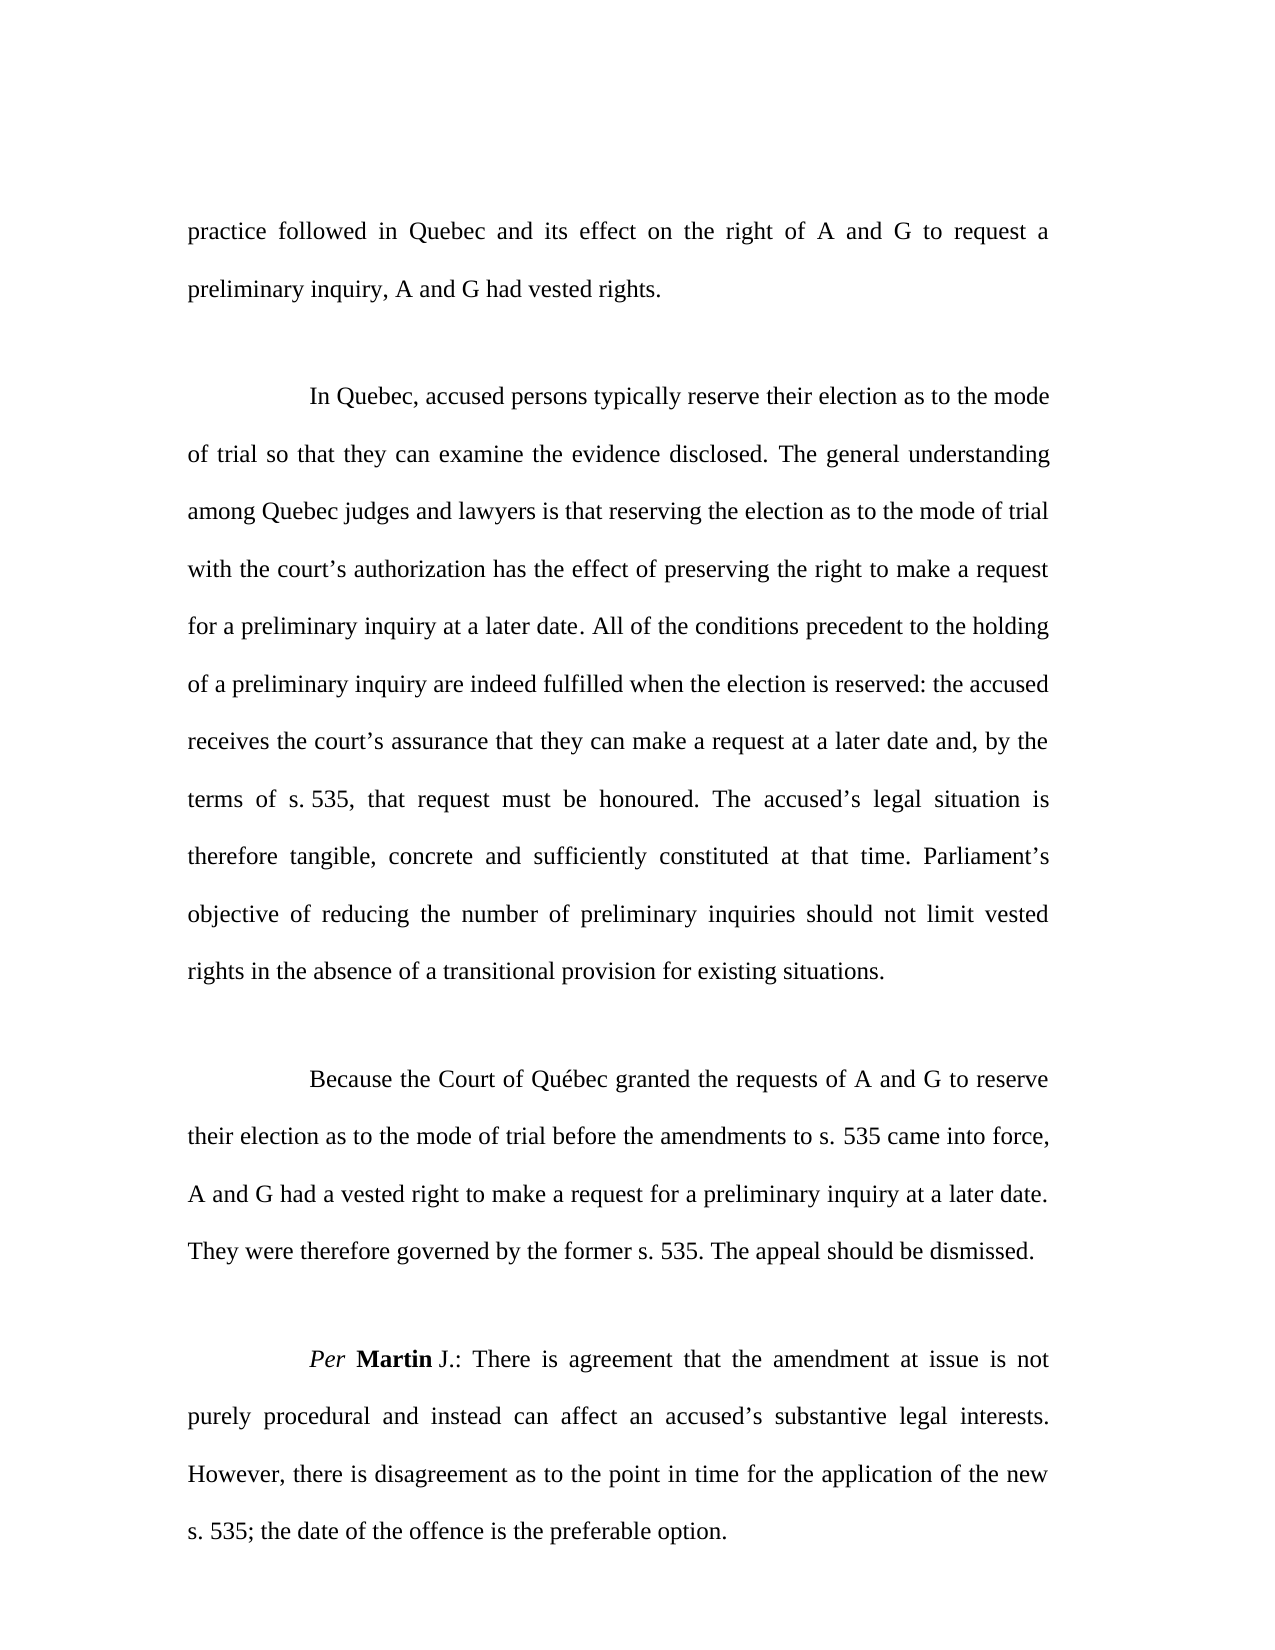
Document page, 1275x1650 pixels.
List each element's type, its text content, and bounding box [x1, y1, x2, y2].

text In Quebec, accused persons typically reserve their election as to the mode of trial so that they can examine the evidence disclosed. The general understanding among Quebec judges and lawyers is that reserving the election as to the mode of trial with the court’s authorization has the effect of preserving the right to make a request for a preliminary inquiry at a later date. All of the conditions precedent to the holding of a preliminary inquiry are indeed fulfilled when the election is reserved: the accused receives the court’s assurance that they can make a request at a later date and, by the terms of s. 535, that request must be honoured. The accused’s legal situation is therefore tangible, concrete and sufficiently constituted at that time. Parliament’s objective of reducing the number of preliminary inquiries should not limit vested rights in the absence of a transitional provision for existing situations. [187, 381, 1050, 985]
text Because the Court of Québec granted the requests of A and G to reserve their election as to the mode of trial before the amendments to s. 535 came into force, A and G had a vested right to make a request for a preliminary inquiry at a later date. They were therefore governed by the former s. 535. The appeal should be dismissed. [187, 1064, 1050, 1265]
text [187, 216, 1050, 303]
text Per Martin J.: There is agreement that the amendment at issue is not purely procedural and instead can affect an accused’s substantive legal interests. However, there is disagreement as to the point in time for the application of the new s. 535; the date of the offence is the preferable option. [187, 1344, 1050, 1545]
